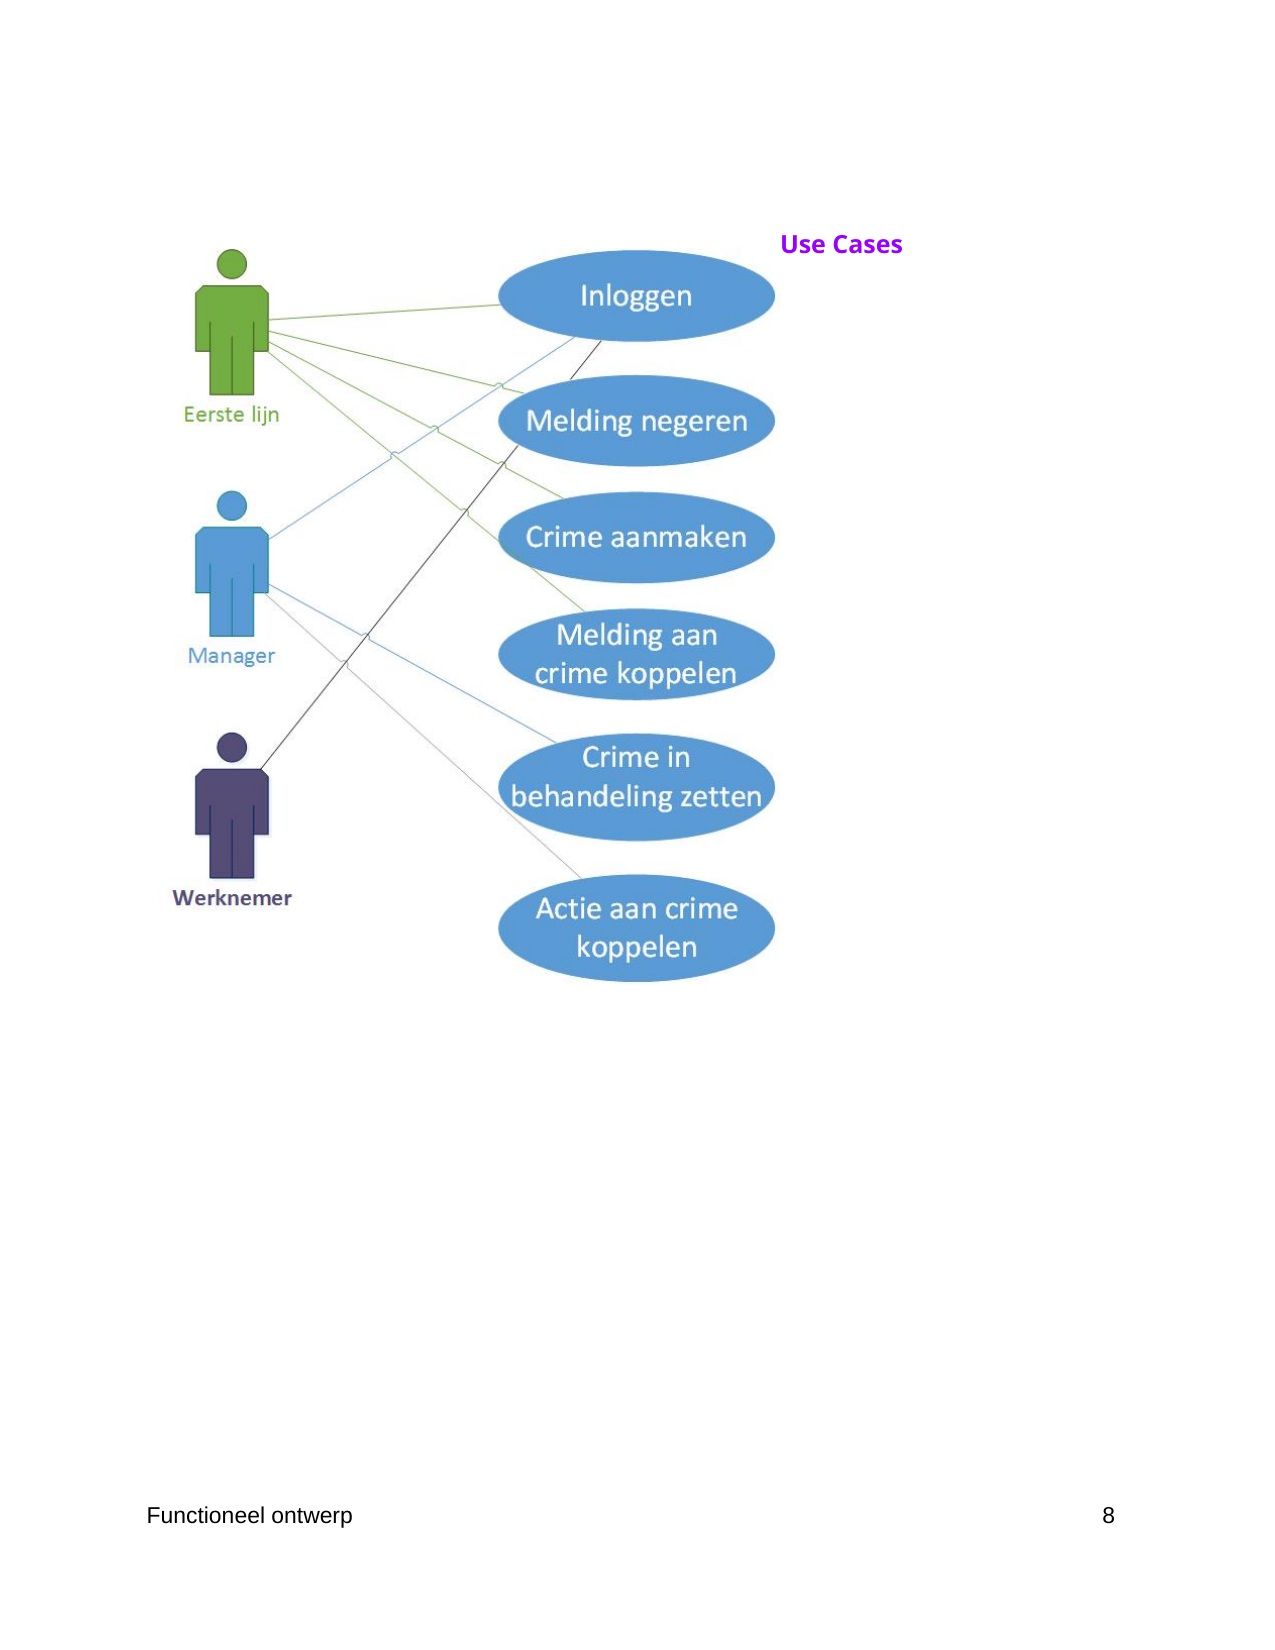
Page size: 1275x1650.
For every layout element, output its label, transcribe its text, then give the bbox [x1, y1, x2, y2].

subtitle Use Cases [150, 227, 1125, 261]
picture [159, 261, 780, 984]
